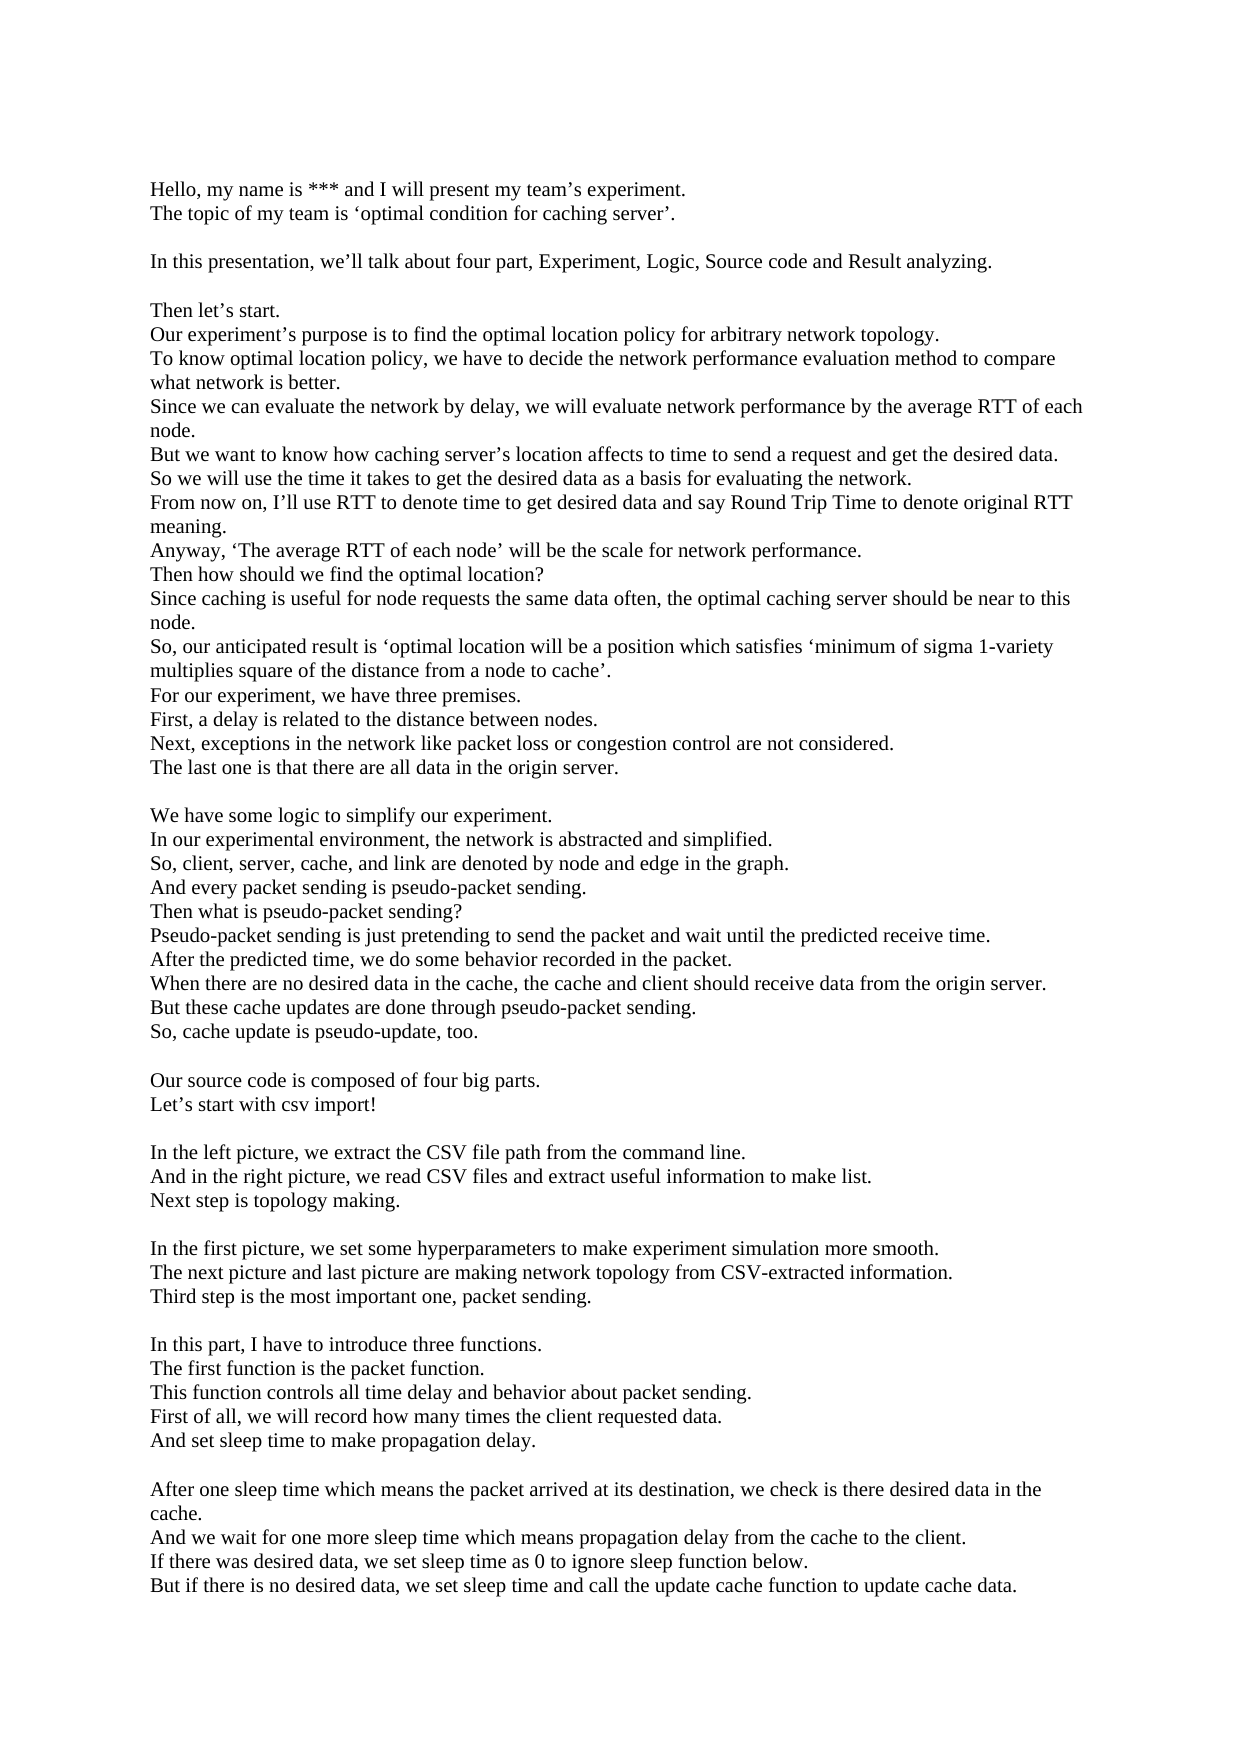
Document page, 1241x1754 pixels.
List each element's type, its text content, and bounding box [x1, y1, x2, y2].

text First of all, we will record how many times the client requested data. [150, 1404, 1090, 1428]
text And set sleep time to make propagation delay. [150, 1428, 1090, 1452]
text But these cache updates are done through pseudo-packet sending. [150, 995, 1090, 1019]
text After the predicted time, we do some behavior recorded in the packet. [150, 947, 1090, 971]
text Pseudo-packet sending is just pretending to send the packet and wait until the predicted receive time. [150, 923, 1090, 947]
text But we want to know how caching server’s location affects to time to send a request and get the desired data. [150, 442, 1090, 466]
text The last one is that there are all data in the origin server. [150, 755, 1090, 779]
text Our source code is composed of four big parts. [150, 1067, 1090, 1092]
text In the first picture, we set some hyperparameters to make experiment simulation more smooth. [150, 1236, 1090, 1260]
text Then let’s start. [150, 297, 1090, 322]
text We have some logic to simplify our experiment. [150, 803, 1090, 827]
text And in the right picture, we read CSV files and extract useful information to make list. [150, 1164, 1090, 1188]
text Then what is pseudo-packet sending? [150, 899, 1090, 923]
text After one sleep time which means the packet arrived at its destination, we check is there desired data in the cache. [150, 1477, 1090, 1525]
text In this part, I have to introduce three functions. [150, 1332, 1090, 1356]
text Anyway, ‘The average RTT of each node’ will be the scale for network performance. [150, 538, 1090, 562]
text So, cache update is pseudo-update, too. [150, 1019, 1090, 1043]
text If there was desired data, we set sleep time as 0 to ignore sleep function below. [150, 1549, 1090, 1573]
text So, client, server, cache, and link are denoted by node and edge in the graph. [150, 851, 1090, 875]
text Let’s start with csv import! [150, 1092, 1090, 1116]
text So we will use the time it takes to get the desired data as a basis for evaluating the network. [150, 466, 1090, 490]
text First, a delay is related to the distance between nodes. [150, 707, 1090, 731]
text Hello, my name is *** and I will present my team’s experiment. [150, 177, 1090, 201]
text And we wait for one more sleep time which means propagation delay from the cache to the client. [150, 1525, 1090, 1549]
text When there are no desired data in the cache, the cache and client should receive data from the origin server. [150, 971, 1090, 995]
text Third step is the most important one, packet sending. [150, 1284, 1090, 1308]
text In the left picture, we extract the CSV file path from the command line. [150, 1140, 1090, 1164]
text The topic of my team is ‘optimal condition for caching server’. [150, 201, 1090, 225]
text Since we can evaluate the network by delay, we will evaluate network performance by the average RTT of each node. [150, 394, 1090, 442]
text This function controls all time delay and behavior about packet sending. [150, 1380, 1090, 1404]
text So, our anticipated result is ‘optimal location will be a position which satisfies ‘minimum of sigma 1-variety multiplies square of the distance from a node to cache’. [150, 634, 1090, 682]
text In our experimental environment, the network is abstracted and simplified. [150, 827, 1090, 851]
text The first function is the packet function. [150, 1356, 1090, 1380]
text And every packet sending is pseudo-packet sending. [150, 875, 1090, 899]
text The next picture and last picture are making network topology from CSV-extracted information. [150, 1260, 1090, 1284]
text From now on, I’ll use RTT to denote time to get desired data and say Round Trip Time to denote original RTT meaning. [150, 490, 1090, 538]
text Then how should we find the optimal location? [150, 562, 1090, 586]
text Our experiment’s purpose is to find the optimal location policy for arbitrary network topology. [150, 322, 1090, 346]
text To know optimal location policy, we have to decide the network performance evaluation method to compare what network is better. [150, 346, 1090, 394]
text Since caching is useful for node requests the same data often, the optimal caching server should be near to this node. [150, 586, 1090, 634]
text But if there is no desired data, we set sleep time and call the update cache function to update cache data. [150, 1573, 1090, 1597]
text Next step is topology making. [150, 1188, 1090, 1212]
text In this presentation, we’ll talk about four part, Experiment, Logic, Source code and Result analyzing. [150, 249, 1090, 273]
text For our experiment, we have three premises. [150, 682, 1090, 707]
text Next, exceptions in the network like packet loss or congestion control are not considered. [150, 731, 1090, 755]
